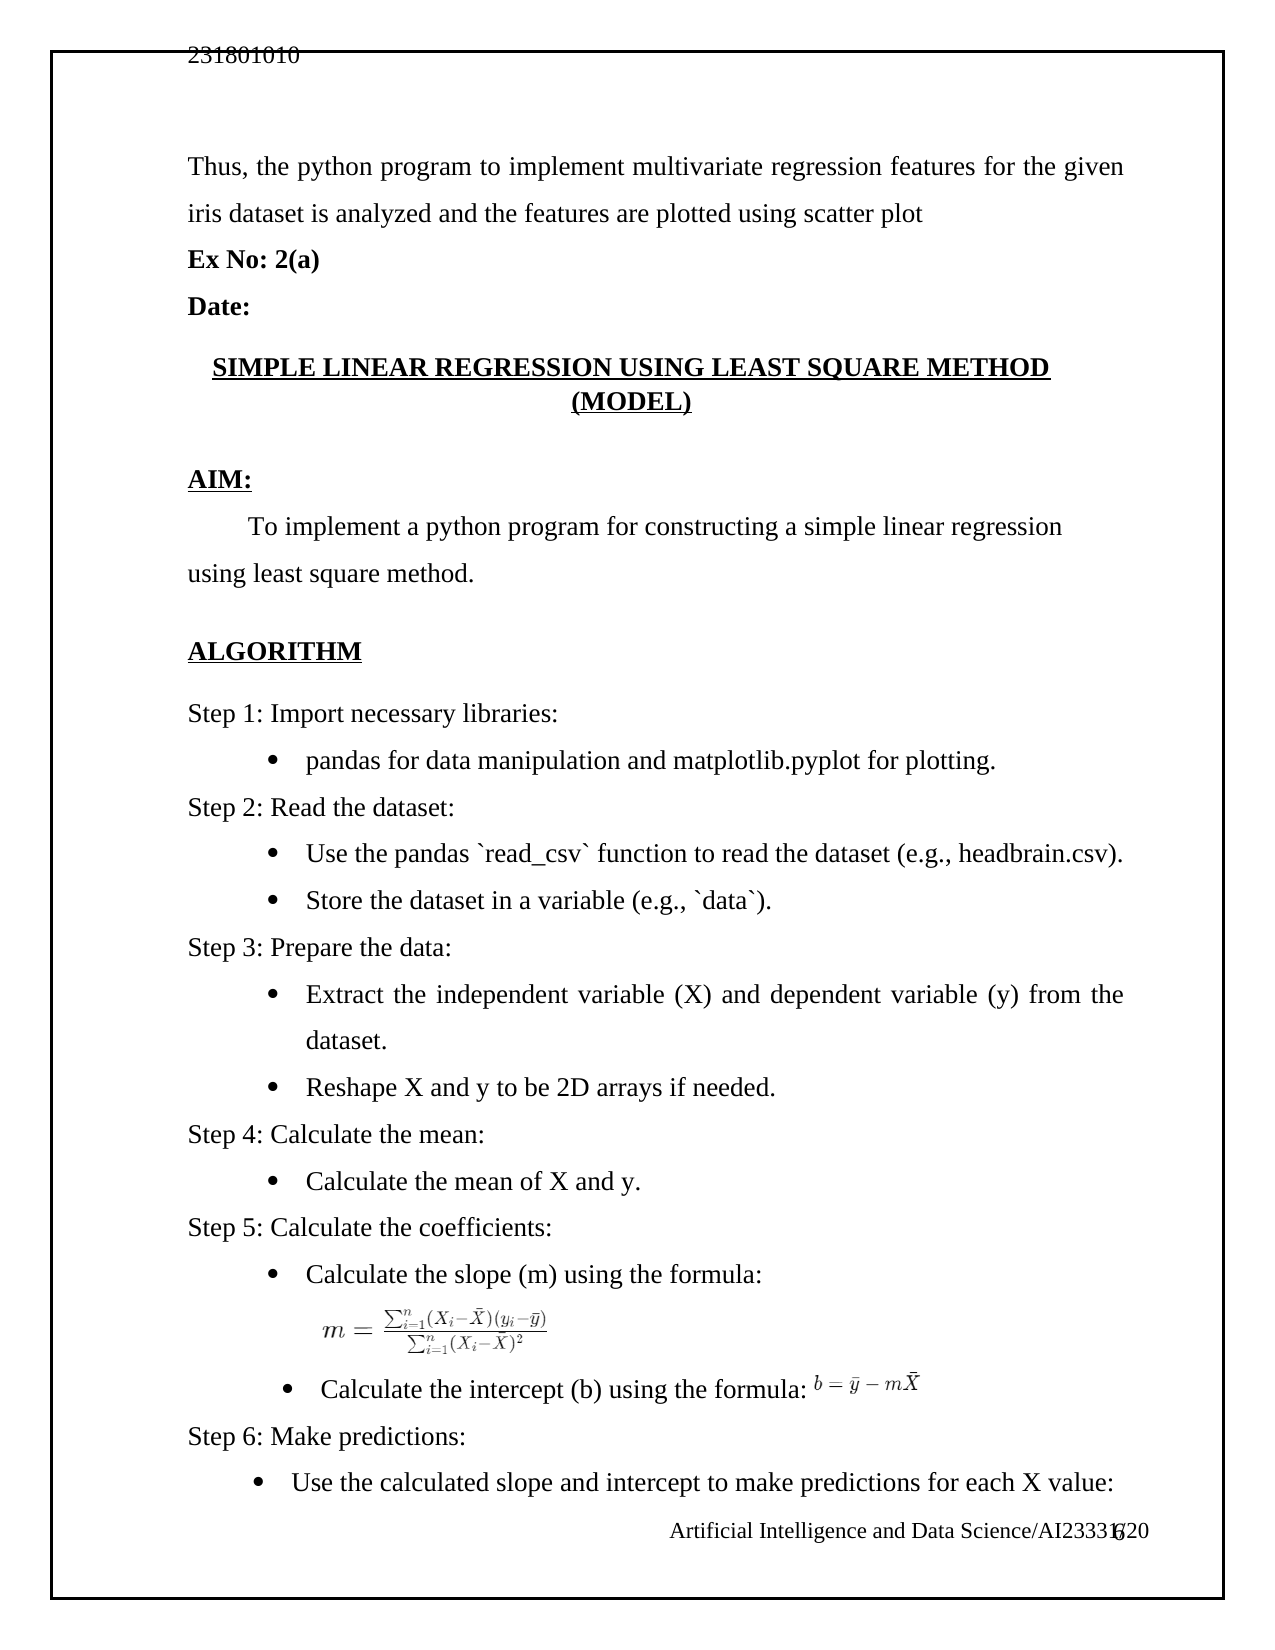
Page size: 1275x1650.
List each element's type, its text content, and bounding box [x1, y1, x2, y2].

list Store the dataset in a variable (e.g., `data`). [268, 884, 1125, 915]
text Step 2: Read the dataset: [187, 791, 1125, 822]
text Date: [187, 290, 1125, 321]
text Step 4: Calculate the mean: [187, 1118, 1125, 1149]
picture [320, 1305, 550, 1359]
list pandas for data manipulation and matplotlib.pyplot for plotting. [268, 744, 1125, 775]
text Step 3: Prepare the data: [187, 931, 1125, 962]
list Reshape X and y to be 2D arrays if needed. [268, 1071, 1125, 1102]
text ALGORITHM [187, 635, 1125, 666]
text Step 6: Make predictions: [187, 1420, 1125, 1451]
text Thus, the python program to implement multivariate regression features for the given iris dataset is analyzed and the features are plotted using scatter plot [187, 150, 1125, 228]
list Calculate the slope (m) using the formula: [268, 1258, 1125, 1289]
list Calculate the mean of X and y. [268, 1165, 1125, 1196]
text Step 5: Calculate the coefficients: [187, 1212, 1125, 1243]
list Use the pandas `read_csv` function to read the dataset (e.g., headbrain.csv). [268, 837, 1125, 868]
text SIMPLE LINEAR REGRESSION USING LEAST SQUARE METHOD (MODEL) [199, 350, 1064, 417]
text Ex No: 2(a) [187, 243, 1125, 274]
list Use the calculated slope and intercept to make predictions for each X value: [253, 1467, 1125, 1498]
text Step 1: Import necessary libraries: [187, 697, 1125, 728]
picture [814, 1372, 927, 1399]
list Calculate the intercept (b) using the formula: [283, 1373, 1125, 1404]
list Extract the independent variable (X) and dependent variable (y) from the dataset. [268, 978, 1125, 1056]
text To implement a python program for constructing a simple linear regression using least square method. [187, 510, 1125, 588]
text AIM: [187, 464, 1125, 495]
